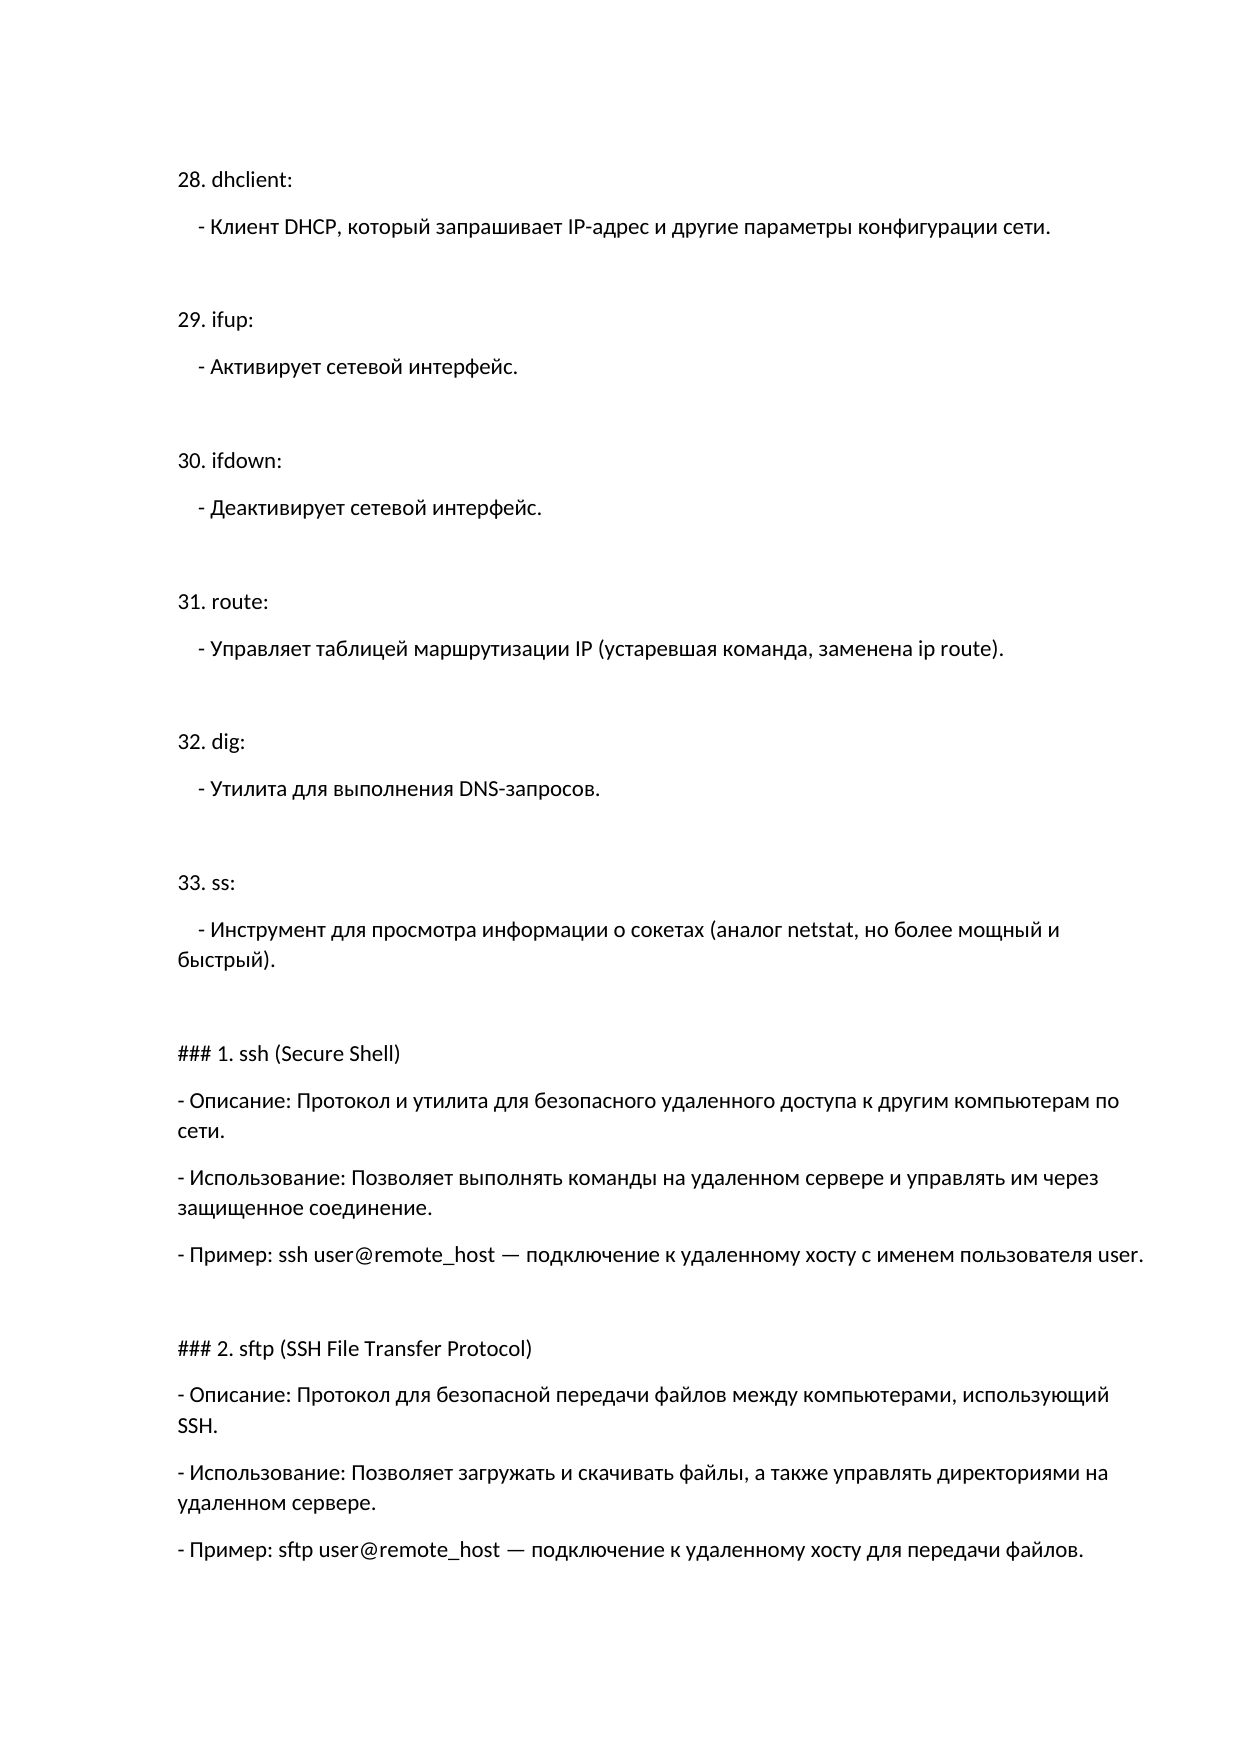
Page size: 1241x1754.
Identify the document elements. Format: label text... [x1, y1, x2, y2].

text - Использование: Позволяет загружать и скачивать файлы, а также управлять директориями на удаленном сервере. [177, 1458, 1152, 1516]
text 29. ifup: [177, 306, 1152, 334]
text - Утилита для выполнения DNS-запросов. [177, 774, 1152, 802]
text - Деактивирует сетевой интерфейс. [177, 493, 1152, 521]
text - Управляет таблицей маршрутизации IP (устаревшая команда, заменена ip route). [177, 634, 1152, 662]
text ### 1. ssh (Secure Shell) [177, 1039, 1152, 1067]
text - Пример: sftp user@remote_host — подключение к удаленному хосту для передачи файлов. [177, 1535, 1152, 1563]
text 33. ss: [177, 868, 1152, 896]
text - Описание: Протокол для безопасной передачи файлов между компьютерами, использующий SSH. [177, 1381, 1152, 1439]
text 31. route: [177, 587, 1152, 615]
text - Клиент DHCP, который запрашивает IP-адрес и другие параметры конфигурации сети. [177, 212, 1152, 240]
text ### 2. sftp (SSH File Transfer Protocol) [177, 1334, 1152, 1362]
text 30. ifdown: [177, 446, 1152, 474]
text - Использование: Позволяет выполнять команды на удаленном сервере и управлять им через защищенное соединение. [177, 1163, 1152, 1221]
text - Описание: Протокол и утилита для безопасного удаленного доступа к другим компьютерам по сети. [177, 1086, 1152, 1144]
text - Инструмент для просмотра информации о сокетах (аналог netstat, но более мощный и быстрый). [177, 915, 1152, 973]
text 28. dhclient: [177, 165, 1152, 193]
text - Активирует сетевой интерфейс. [177, 352, 1152, 381]
text - Пример: ssh user@remote_host — подключение к удаленному хосту с именем пользователя user. [177, 1240, 1152, 1268]
text 32. dig: [177, 727, 1152, 756]
